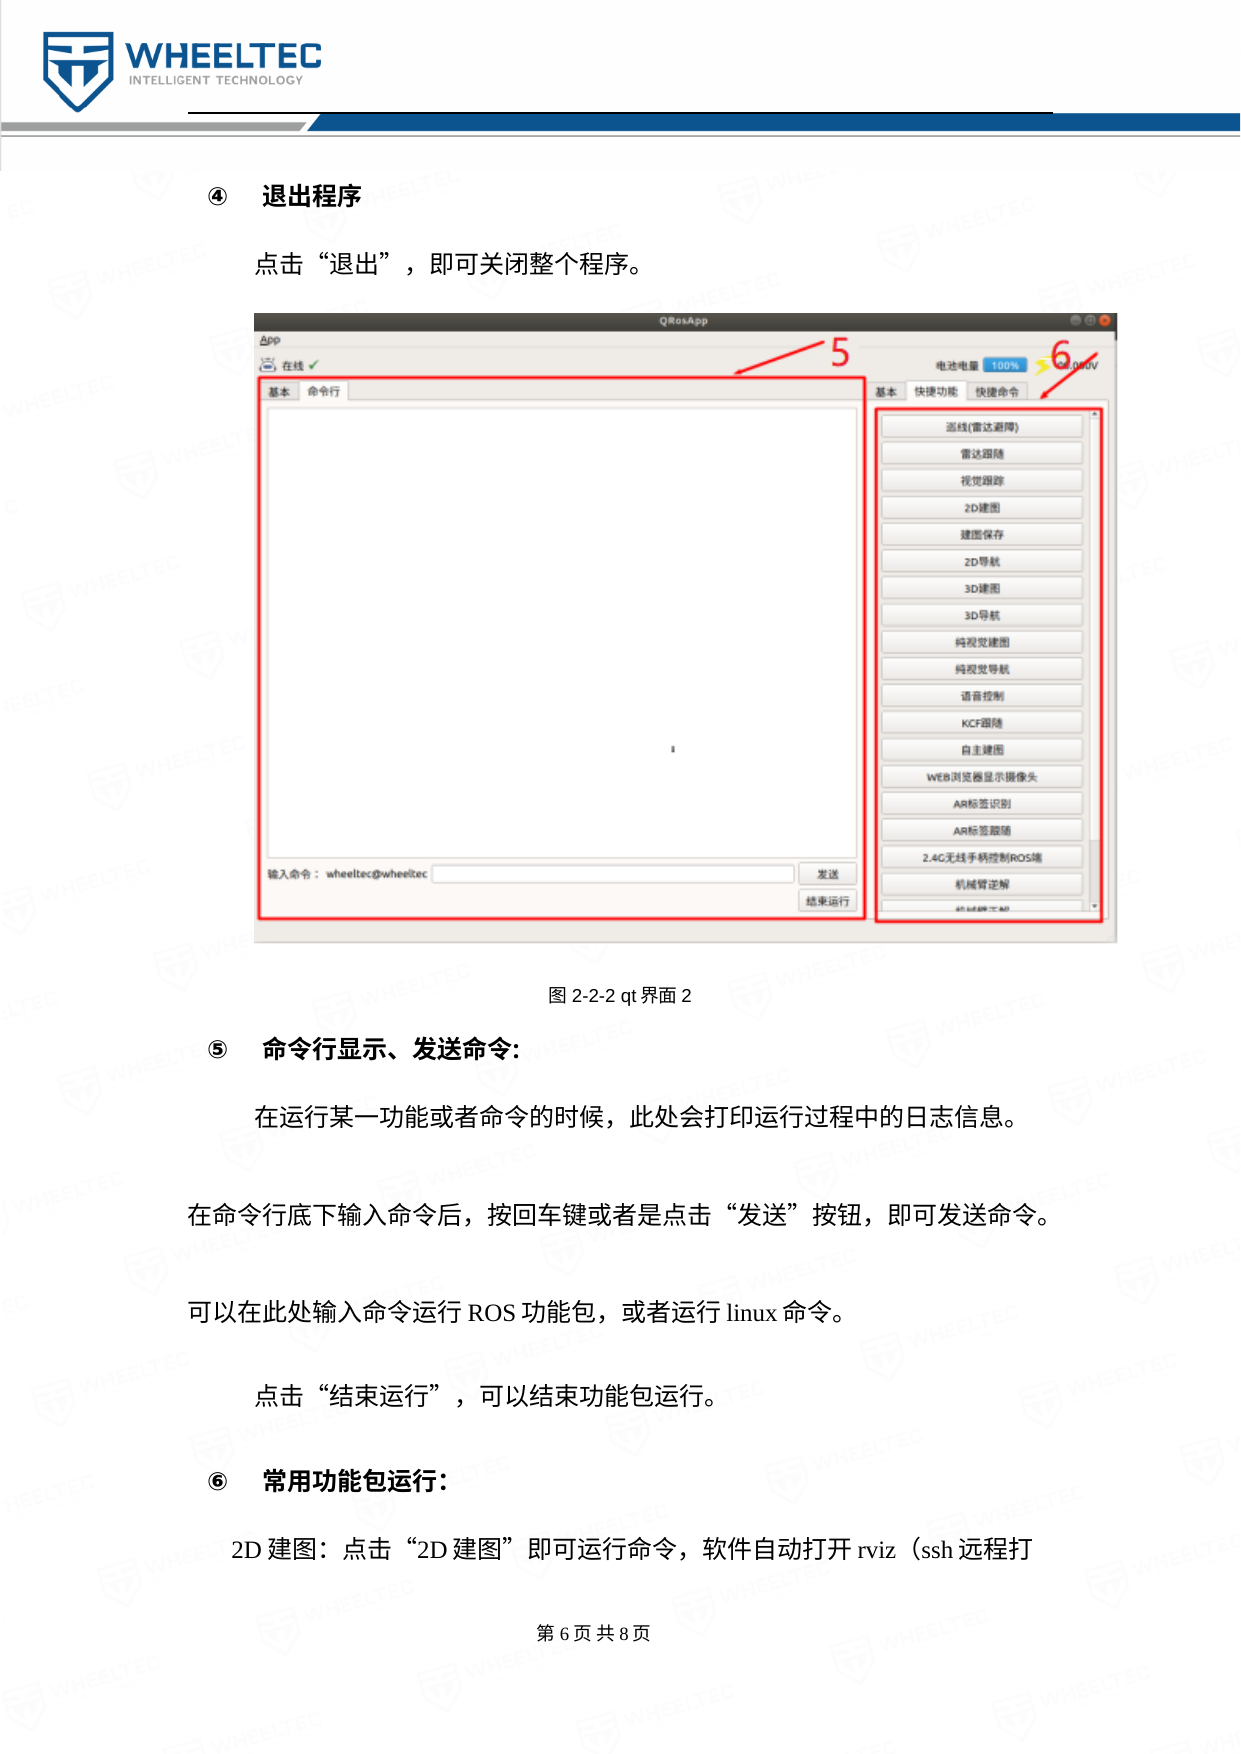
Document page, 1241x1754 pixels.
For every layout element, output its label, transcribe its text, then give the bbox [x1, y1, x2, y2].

subtitle 常用功能包运行： [187, 1447, 1053, 1512]
text 图 2-2-2 qt界面2 [187, 978, 1053, 1010]
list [187, 1515, 1053, 1580]
text 在运行某一功能或者命令的时候，此处会打印运行过程中的日志信息。在命令行底下输入命令后，按回车键或者是点击“发送”按钮，即可发送命令。可以在此处输入命令运行ROS功能包，或者运行linux命令。 [187, 1083, 1053, 1343]
subtitle 命令行显示、发送命令: [187, 1015, 1053, 1080]
text 点击“结束运行”，可以结束功能包运行。 [187, 1362, 1053, 1427]
text 点击“退出”，即可关闭整个程序。 [187, 230, 1053, 295]
subtitle 退出程序 [187, 162, 1053, 227]
picture [0, 0, 1241, 1754]
